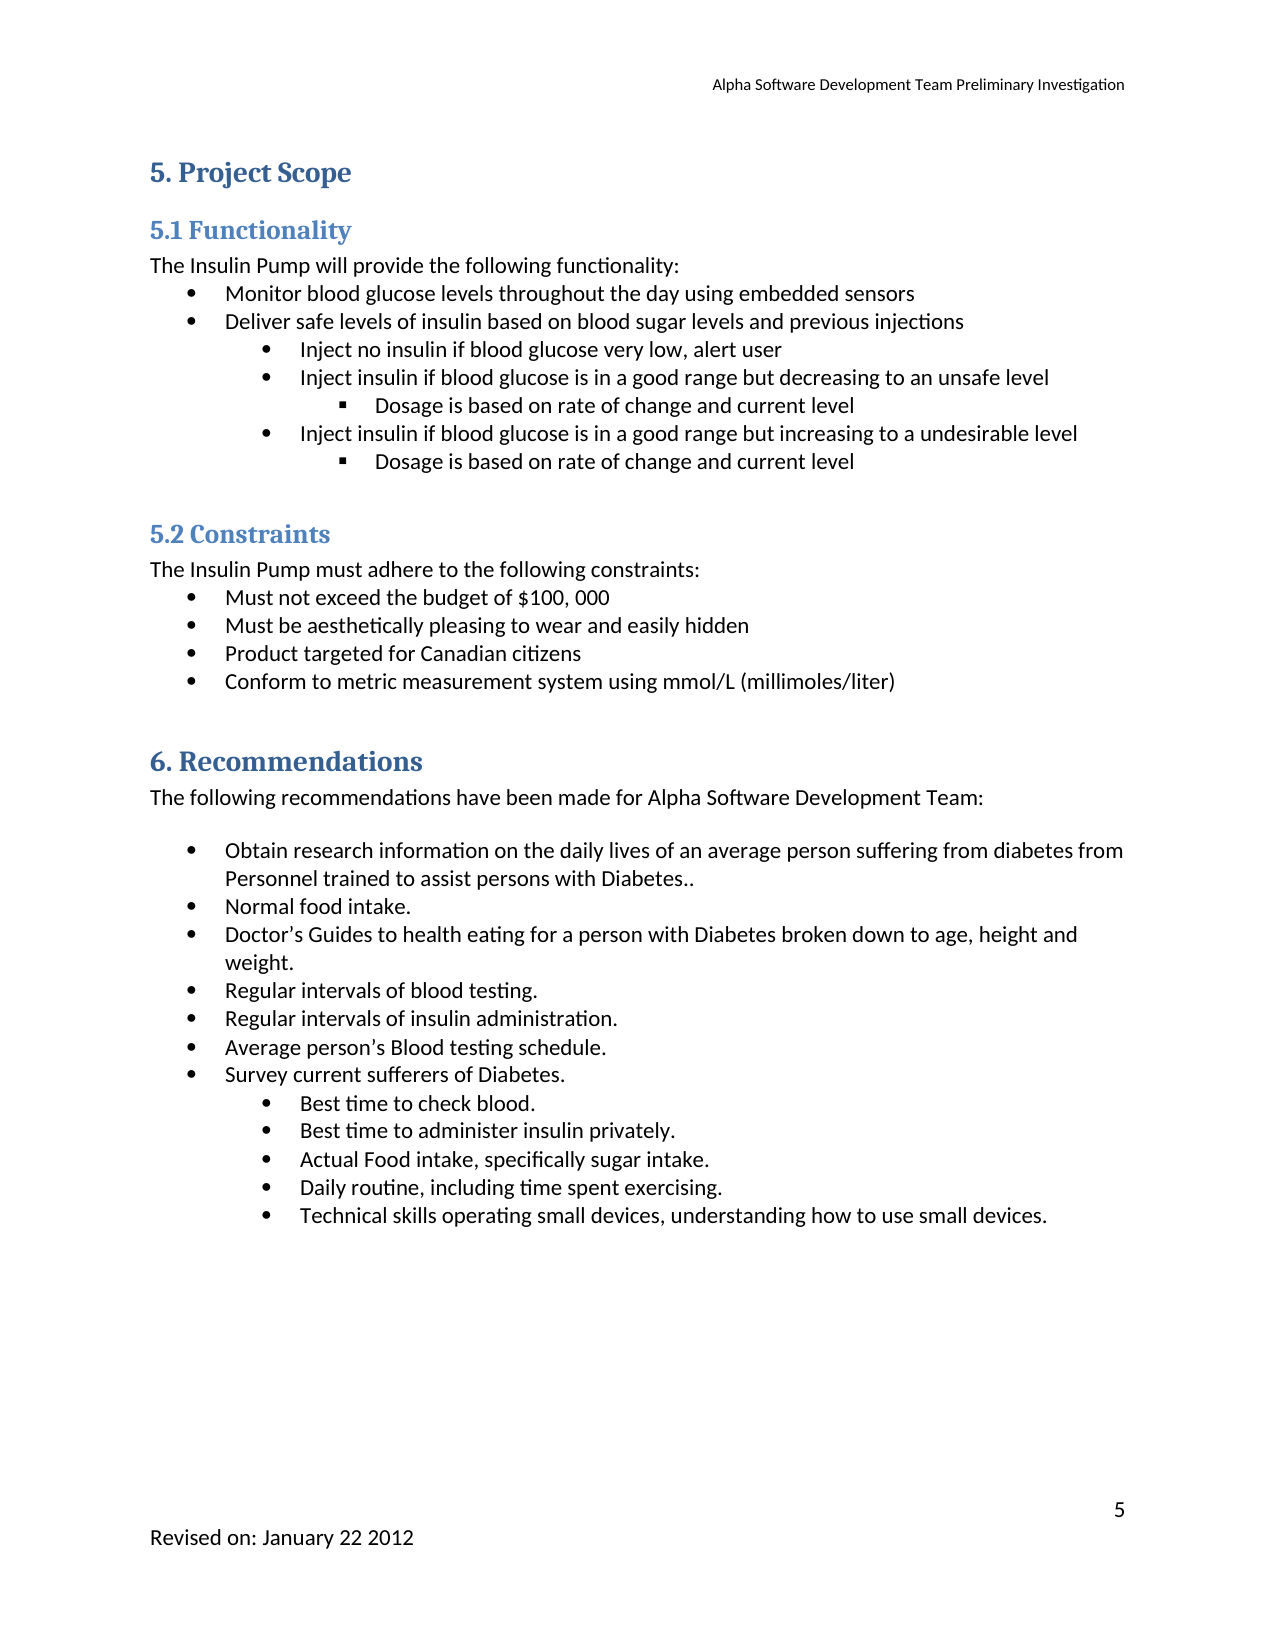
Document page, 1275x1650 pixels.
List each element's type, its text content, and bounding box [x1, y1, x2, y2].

list Inject no insulin if blood glucose very low, alert user [262, 335, 1125, 363]
list Inject insulin if blood glucose is in a good range but increasing to a undesirable level [262, 419, 1125, 447]
list Doctor’s Guides to health eating for a person with Diabetes broken down to age, height and weight. [187, 921, 1125, 977]
list Deliver safe levels of insulin based on blood sugar levels and previous injections [187, 307, 1125, 335]
list Best time to administer insulin privately. [262, 1117, 1125, 1145]
list Survey current sufferers of Diabetes. [187, 1061, 1125, 1089]
list Regular intervals of blood testing. [187, 977, 1125, 1004]
list Best time to check blood. [262, 1089, 1125, 1117]
list Must not exceed the budget of $100, 000 [187, 583, 1125, 611]
list Regular intervals of insulin administration. [187, 1004, 1125, 1033]
text The following recommendations have been made for Alpha Software Development Team: [150, 783, 1125, 811]
list Dosage is based on rate of change and current level [337, 447, 1125, 475]
list Daily routine, including time spent exercising. [262, 1173, 1125, 1201]
list Technical skills operating small devices, understanding how to use small devices. [262, 1201, 1125, 1229]
subtitle 5.2 Constraints [150, 519, 1125, 550]
list Dosage is based on rate of change and current level [337, 391, 1125, 419]
subtitle 6. Recommendations [150, 745, 1125, 778]
list Must be aesthetically pleasing to wear and easily hidden [187, 611, 1125, 639]
list Product targeted for Canadian citizens [187, 639, 1125, 667]
list Average person’s Blood testing schedule. [187, 1033, 1125, 1061]
subtitle 5. Project Scope [150, 156, 1125, 189]
text The Insulin Pump must adhere to the following constraints: [150, 555, 1125, 583]
list Actual Food intake, specifically sugar intake. [262, 1145, 1125, 1173]
subtitle 5.1 Functionality [150, 215, 1125, 247]
list Conform to metric measurement system using mmol/L (millimoles/liter) [187, 667, 1125, 695]
list Normal food intake. [187, 892, 1125, 921]
list Obtain research information on the daily lives of an average person suffering from diabetes from Personnel trained to assist persons with Diabetes.. [187, 836, 1125, 892]
text The Insulin Pump will provide the following functionality: [150, 251, 1125, 279]
list Monitor blood glucose levels throughout the day using embedded sensors [187, 279, 1125, 307]
list Inject insulin if blood glucose is in a good range but decreasing to an unsafe level [262, 363, 1125, 391]
